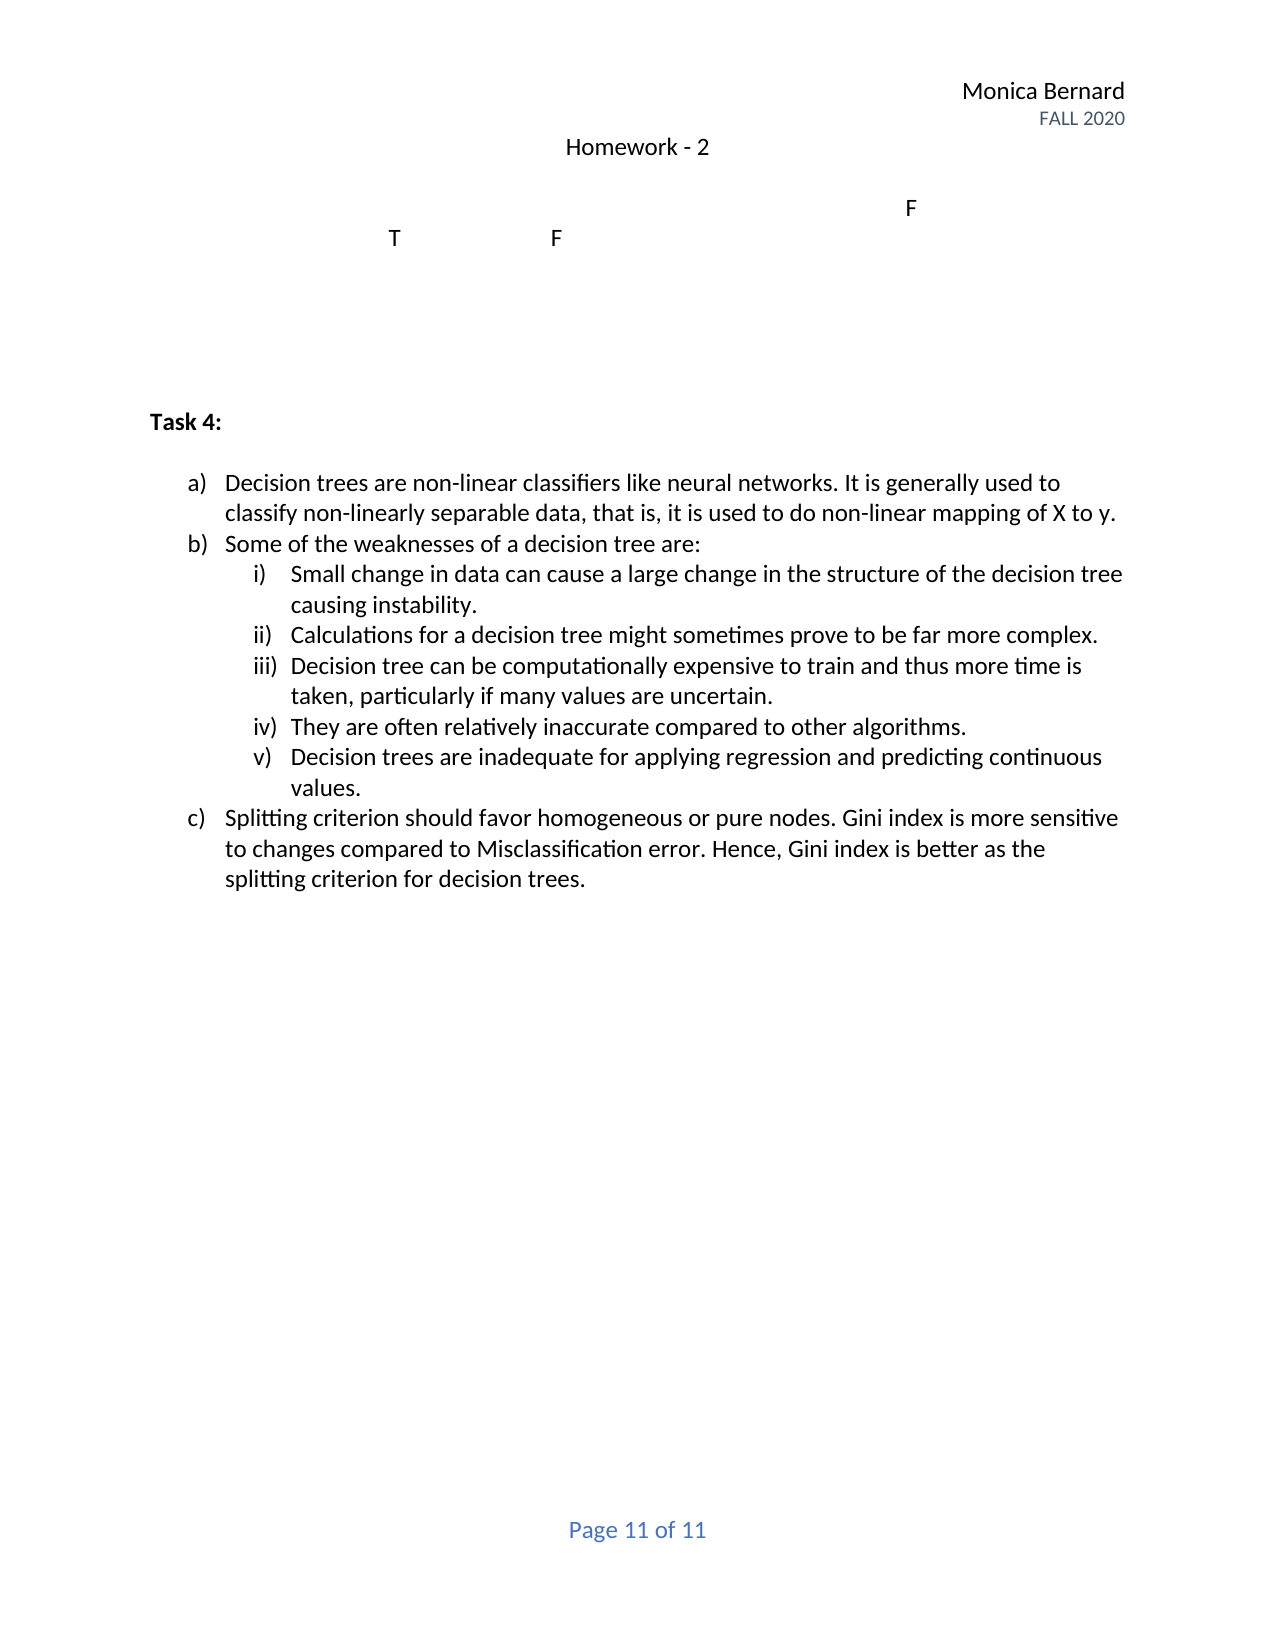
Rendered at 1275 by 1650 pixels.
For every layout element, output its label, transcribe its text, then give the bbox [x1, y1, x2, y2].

text T F [150, 222, 1125, 253]
list Small change in data can cause a large change in the structure of the decision tree causing instability. [253, 558, 1125, 619]
list They are often relatively inaccurate compared to other algorithms. [253, 711, 1125, 741]
list Calculations for a decision tree might sometimes prove to be far more complex. [253, 619, 1125, 650]
list Decision trees are inadequate for applying regression and predicting continuous values. [253, 741, 1125, 802]
text Task 4: [150, 406, 1125, 436]
list Splitting criterion should favor homogeneous or pure nodes. Gini index is more sensitive to changes compared to Misclassification error. Hence, Gini index is better as the splitting criterion for decision trees. [187, 802, 1125, 894]
list Decision trees are non-linear classifiers like neural networks. It is generally used to classify non-linearly separable data, that is, it is used to do non-linear mapping of X to y. [187, 467, 1125, 528]
list Decision tree can be computationally expensive to train and thus more time is taken, particularly if many values are uncertain. [253, 650, 1125, 711]
text F [150, 192, 1125, 222]
list Some of the weaknesses of a decision tree are: [187, 528, 1125, 558]
